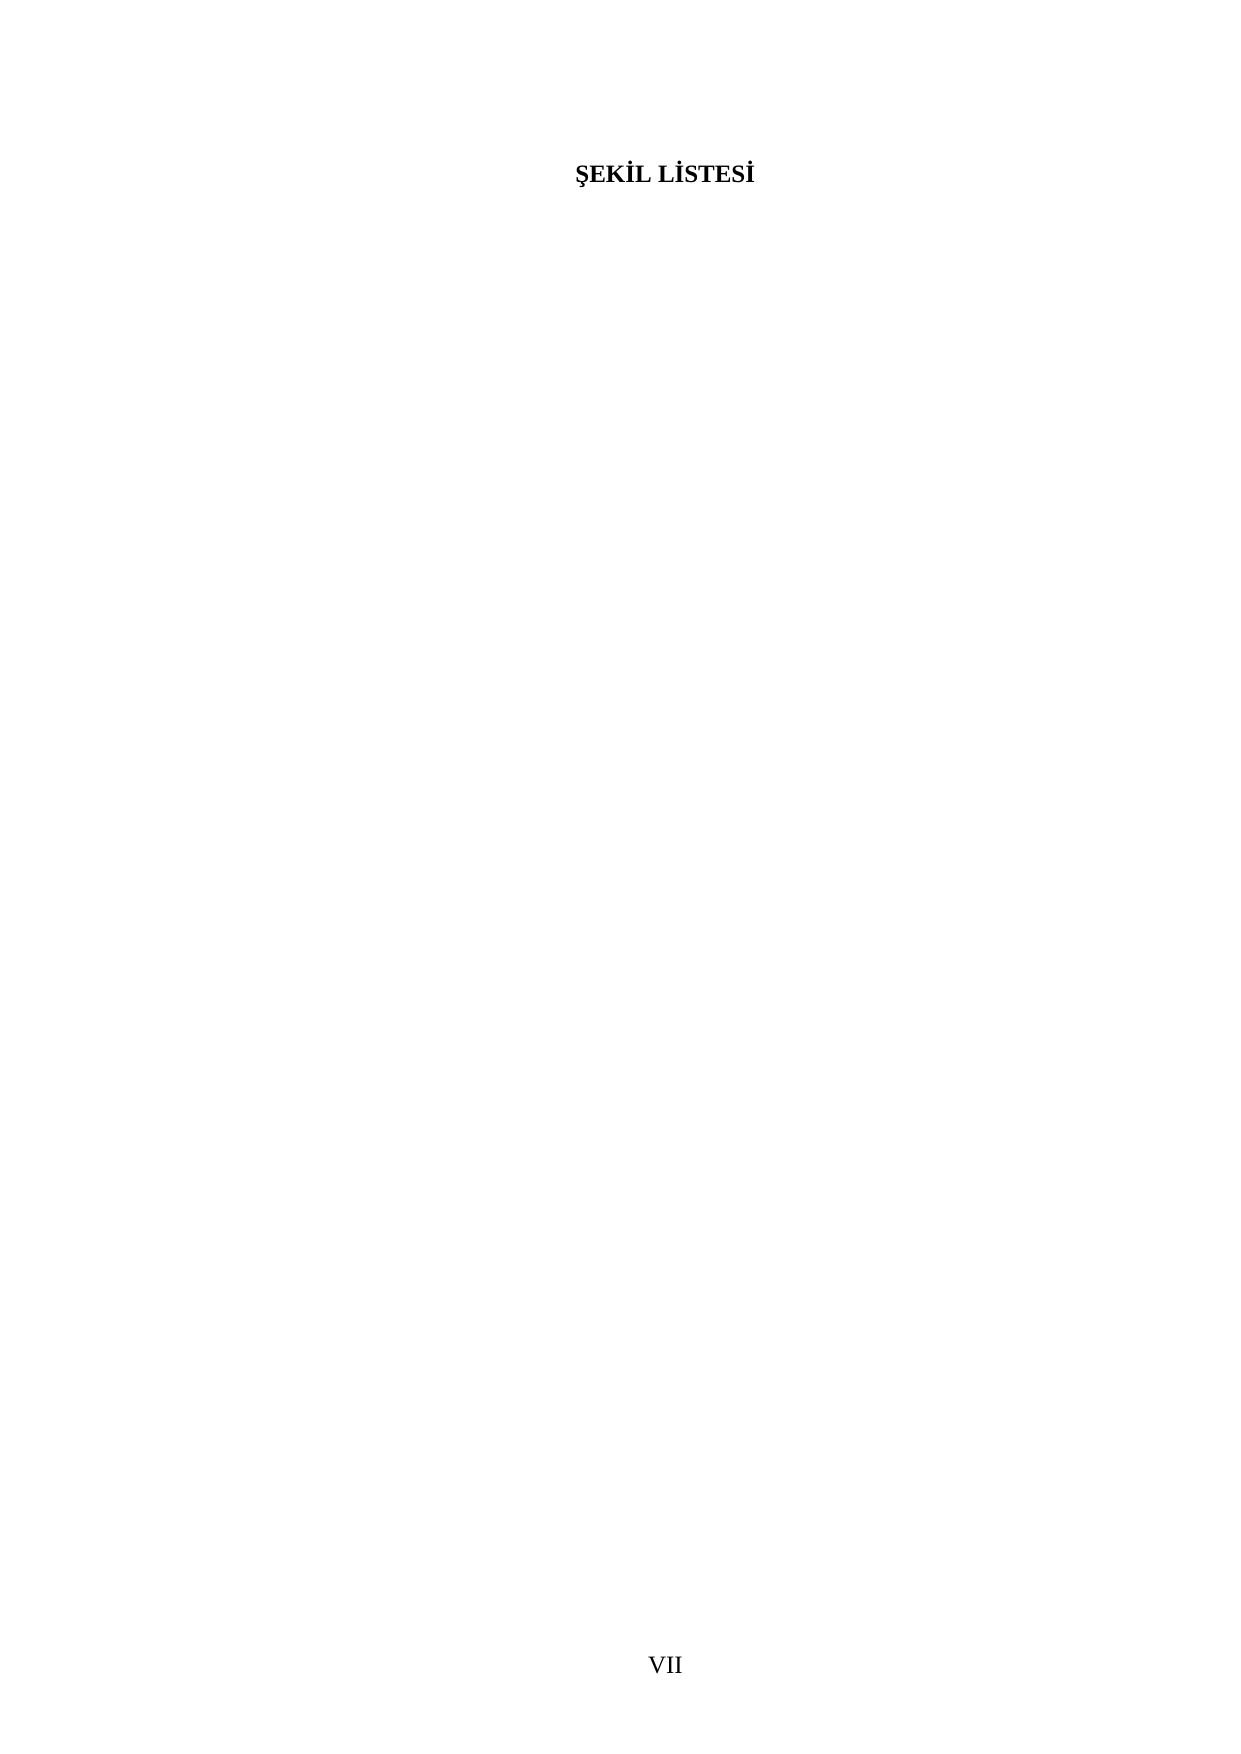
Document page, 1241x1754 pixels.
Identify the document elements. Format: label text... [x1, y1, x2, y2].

text ŞEKİL LİSTESİ [237, 159, 1093, 188]
